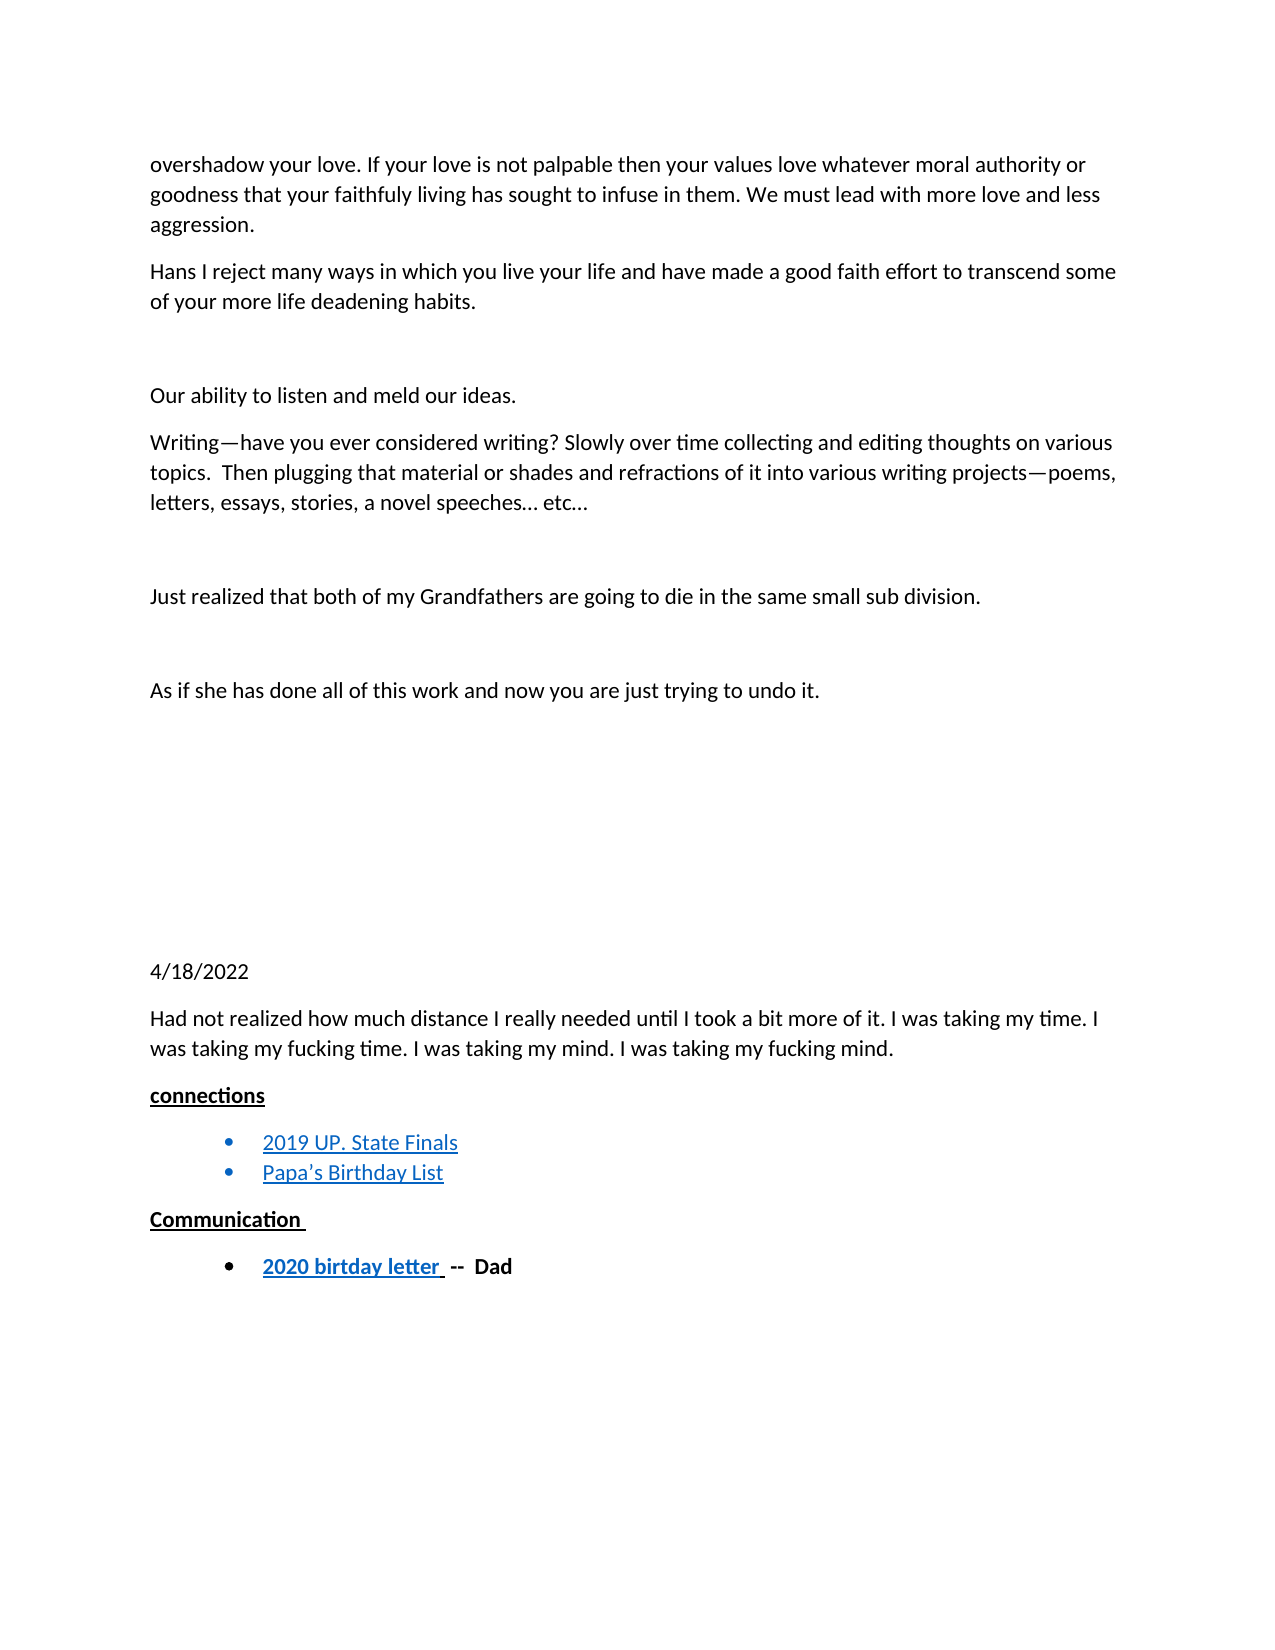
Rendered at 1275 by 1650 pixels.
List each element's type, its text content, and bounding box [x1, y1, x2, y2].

list Papa’s Birthday List [225, 1158, 1125, 1186]
text 4/18/2022 [150, 957, 1125, 985]
text Communication [150, 1205, 1125, 1233]
list 2019 UP. State Finals [225, 1128, 1125, 1156]
list 2020 birtday letter -- Dad [225, 1252, 1125, 1280]
text As if she has done all of this work and now you are just trying to undo it. [150, 676, 1125, 704]
text Our ability to listen and meld our ideas. [150, 381, 1125, 409]
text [150, 150, 1125, 238]
text connections [150, 1081, 1125, 1109]
text Just realized that both of my Grandfathers are going to die in the same small sub division. [150, 582, 1125, 610]
text Hans I reject many ways in which you live your life and have made a good faith effort to transcend some of your more life deadening habits. [150, 257, 1125, 316]
text Had not realized how much distance I really needed until I took a bit more of it. I was taking my time. I was taking my fucking time. I was taking my mind. I was taking my fucking mind. [150, 1004, 1125, 1062]
text Writing—have you ever considered writing? Slowly over time collecting and editing thoughts on various topics. Then plugging that material or shades and refractions of it into various writing projects—poems, letters, essays, stories, a novel speeches… etc… [150, 428, 1125, 517]
